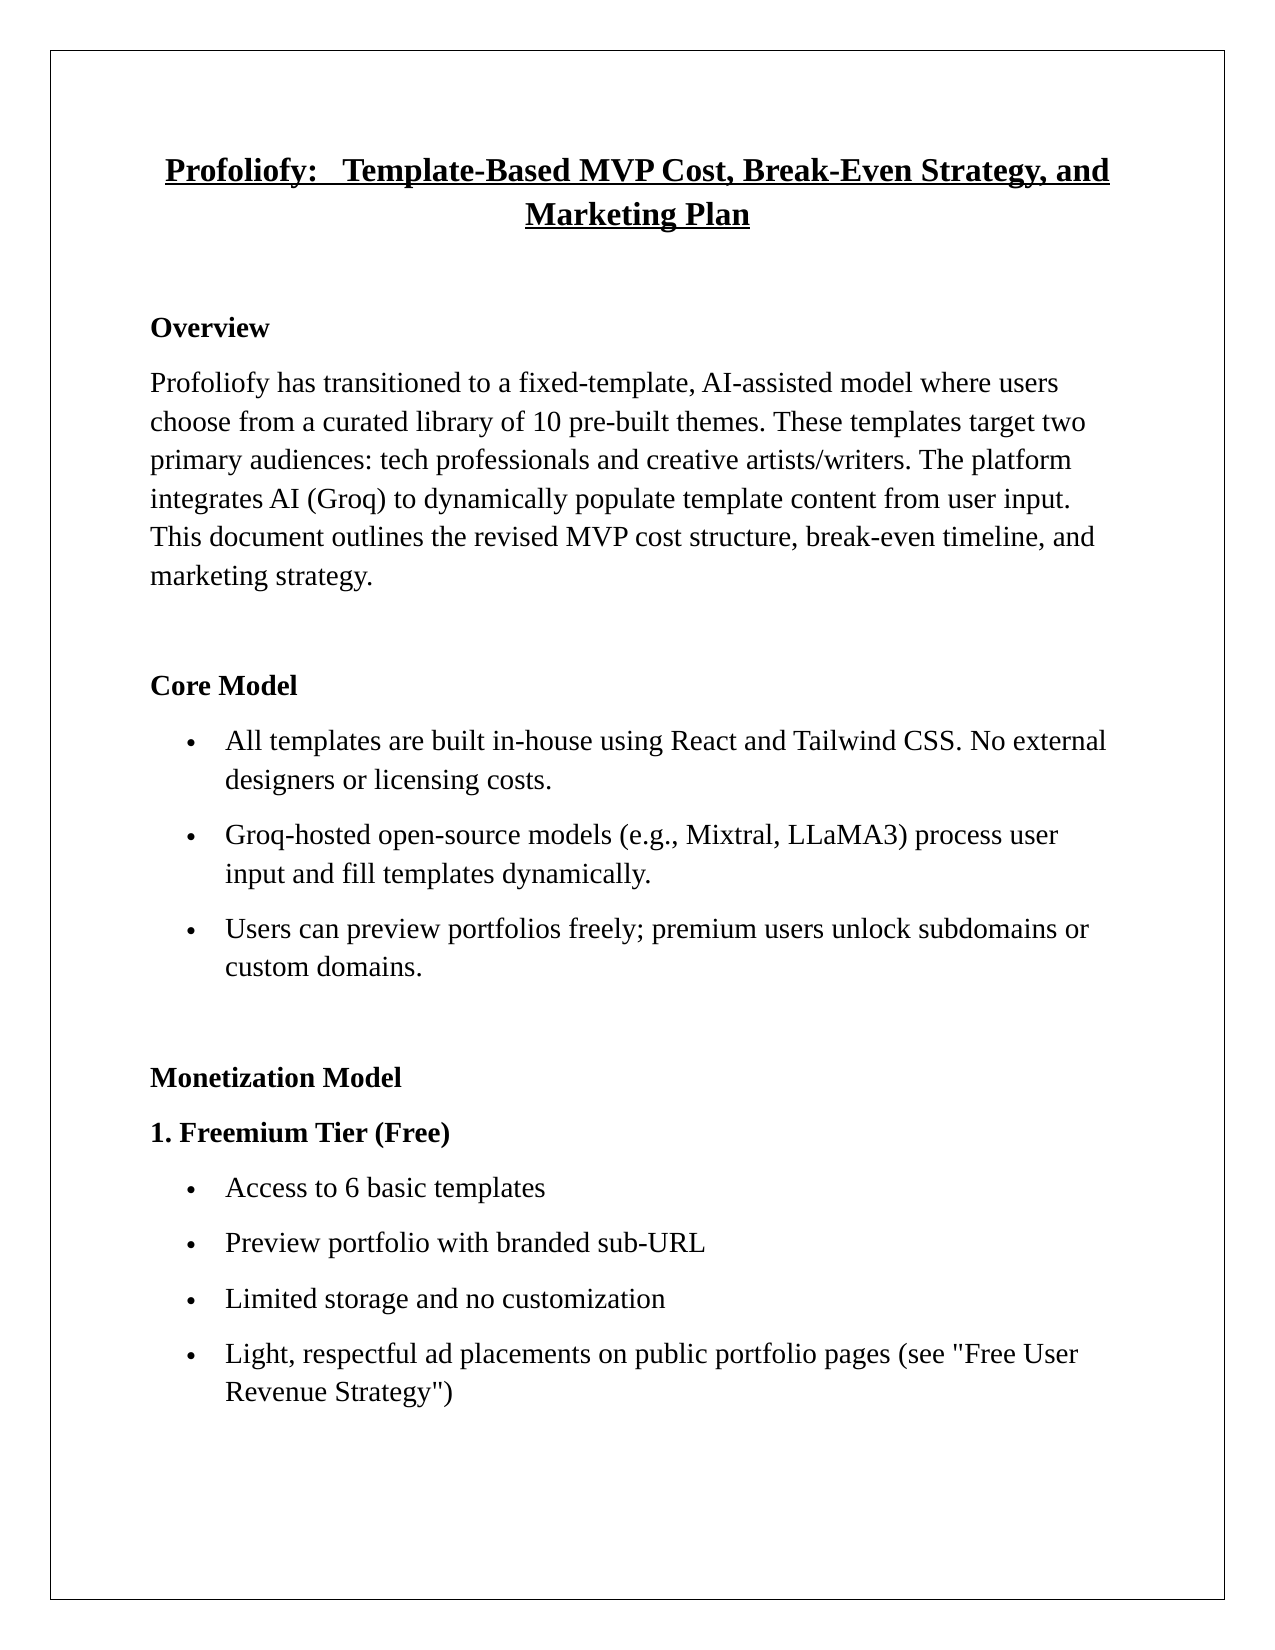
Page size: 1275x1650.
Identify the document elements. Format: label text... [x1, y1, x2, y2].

text Profoliofy has transitioned to a fixed-template, AI-assisted model where users choose from a curated library of 10 pre-built themes. These templates target two primary audiences: tech professionals and creative artists/writers. The platform integrates AI (Groq) to dynamically populate template content from user input. This document outlines the revised MVP cost structure, break-even timeline, and marketing strategy. [150, 365, 1125, 591]
text Core Model [150, 668, 1125, 702]
text Profoliofy: Template-Based MVP Cost, Break-Even Strategy, and Marketing Plan [150, 150, 1125, 232]
list Access to 6 basic templates [187, 1170, 1125, 1204]
list Users can preview portfolios freely; premium users unlock subdomains or custom domains. [187, 911, 1125, 983]
text Monetization Model [150, 1060, 1125, 1093]
list Light, respectful ad placements on public portfolio pages (see "Free User Revenue Strategy") [187, 1336, 1125, 1408]
list Groq-hosted open-source models (e.g., Mixtral, LLaMA3) process user input and fill templates dynamically. [187, 817, 1125, 889]
text 1. Freemium Tier (Free) [150, 1115, 1125, 1149]
text Overview [150, 310, 1125, 343]
list Limited storage and no customization [187, 1281, 1125, 1314]
list All templates are built in-house using React and Tailwind CSS. No external designers or licensing costs. [187, 723, 1125, 796]
list Preview portfolio with branded sub-URL [187, 1226, 1125, 1259]
